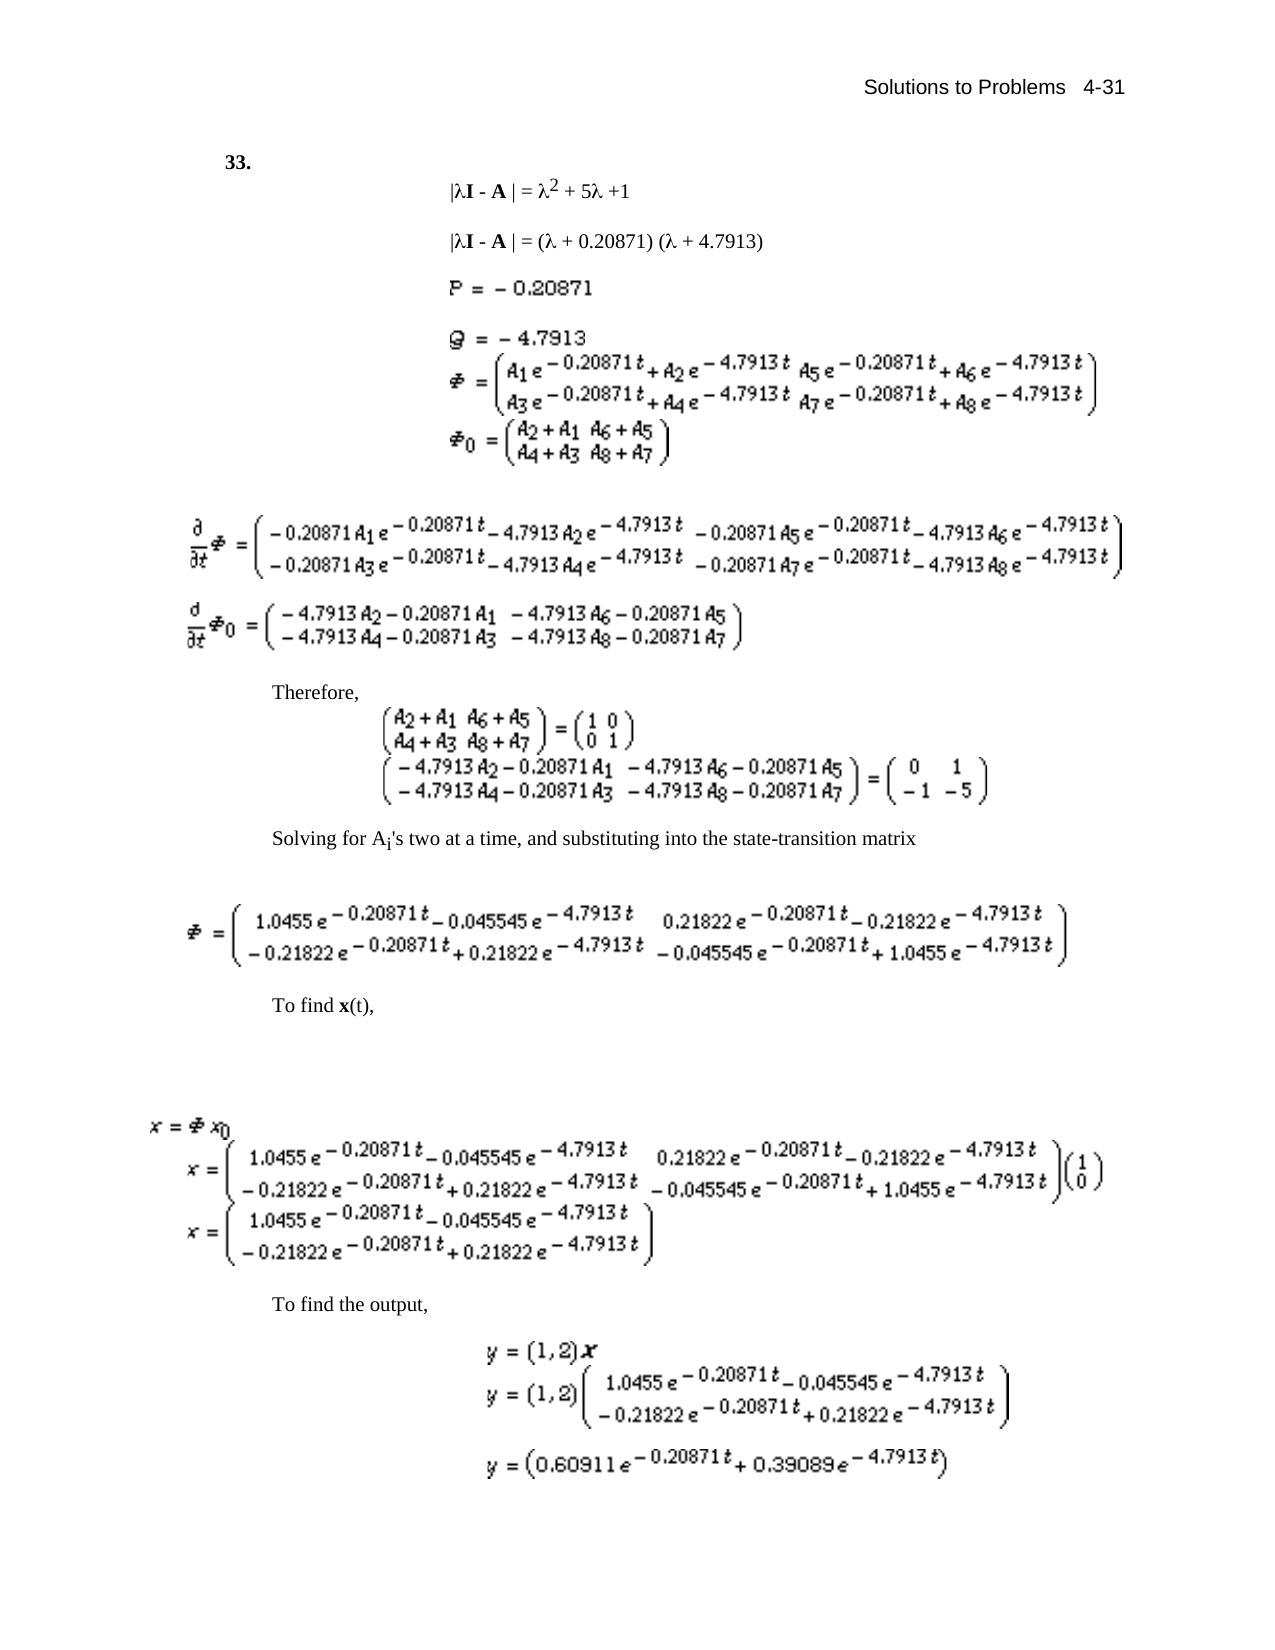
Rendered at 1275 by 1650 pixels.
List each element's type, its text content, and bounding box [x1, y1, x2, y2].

text Therefore, [272, 680, 1125, 704]
text 33. [225, 150, 1125, 174]
text To find x(t), [272, 967, 1125, 1017]
text Solving for Ai's two at a time, and substituting into the state-transition matrix [272, 804, 1125, 854]
text |I - A | = ( + 0.20871) ( + 4.7913) [412, 203, 1125, 253]
text To find the output, [272, 1266, 1125, 1316]
text |I - A | = 2 + 5 +1 [412, 174, 1125, 203]
